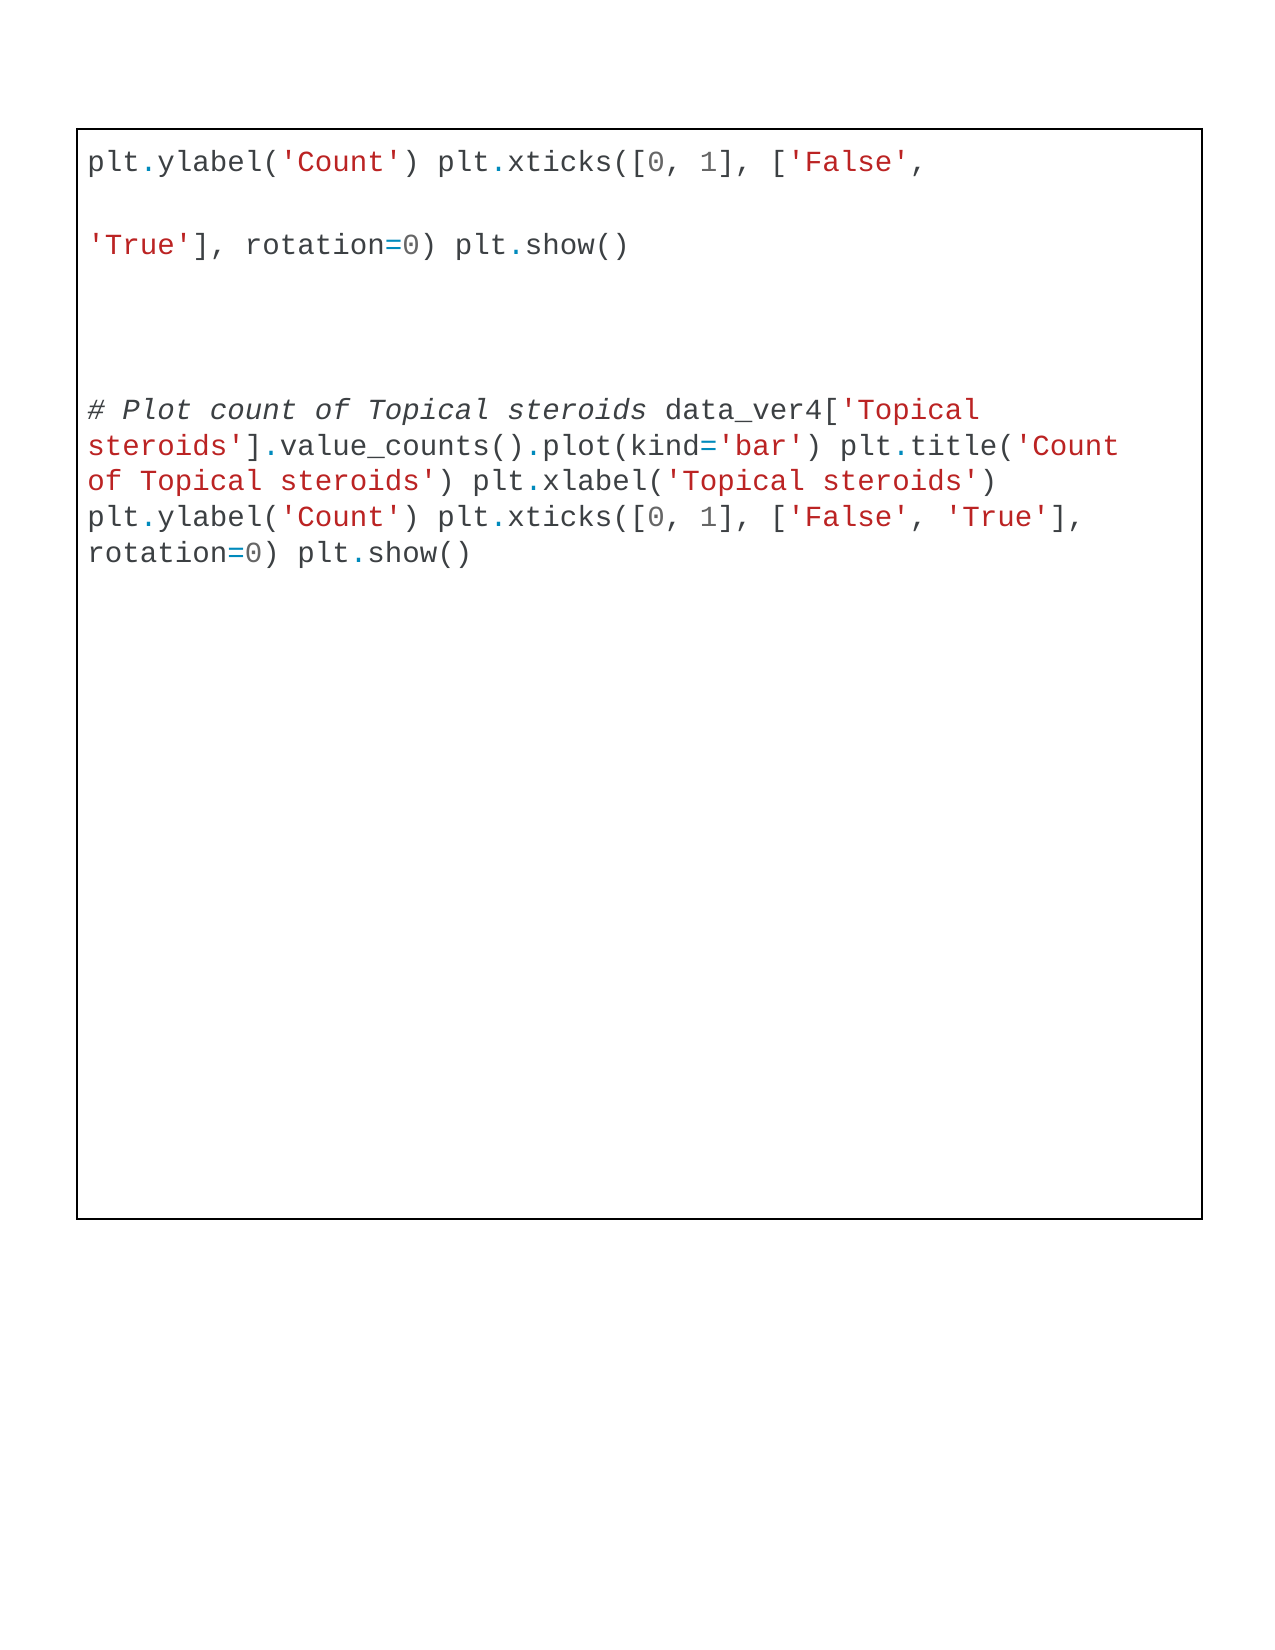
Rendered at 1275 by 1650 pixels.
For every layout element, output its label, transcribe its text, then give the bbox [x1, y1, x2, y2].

table_header plt.ylabel('Count') plt.xticks([0, 1], ['False', 'True'], rotation=0) plt.show() # Plot count of Topical steroids data_ver4['Topical steroids'].value_counts().plot(kind='bar') plt.title('Count of Topical steroids') plt.xlabel('Topical steroids') plt.ylabel('Count') plt.xticks([0, 1], ['False', 'True'], rotation=0) plt.show() [78, 130, 1201, 1217]
